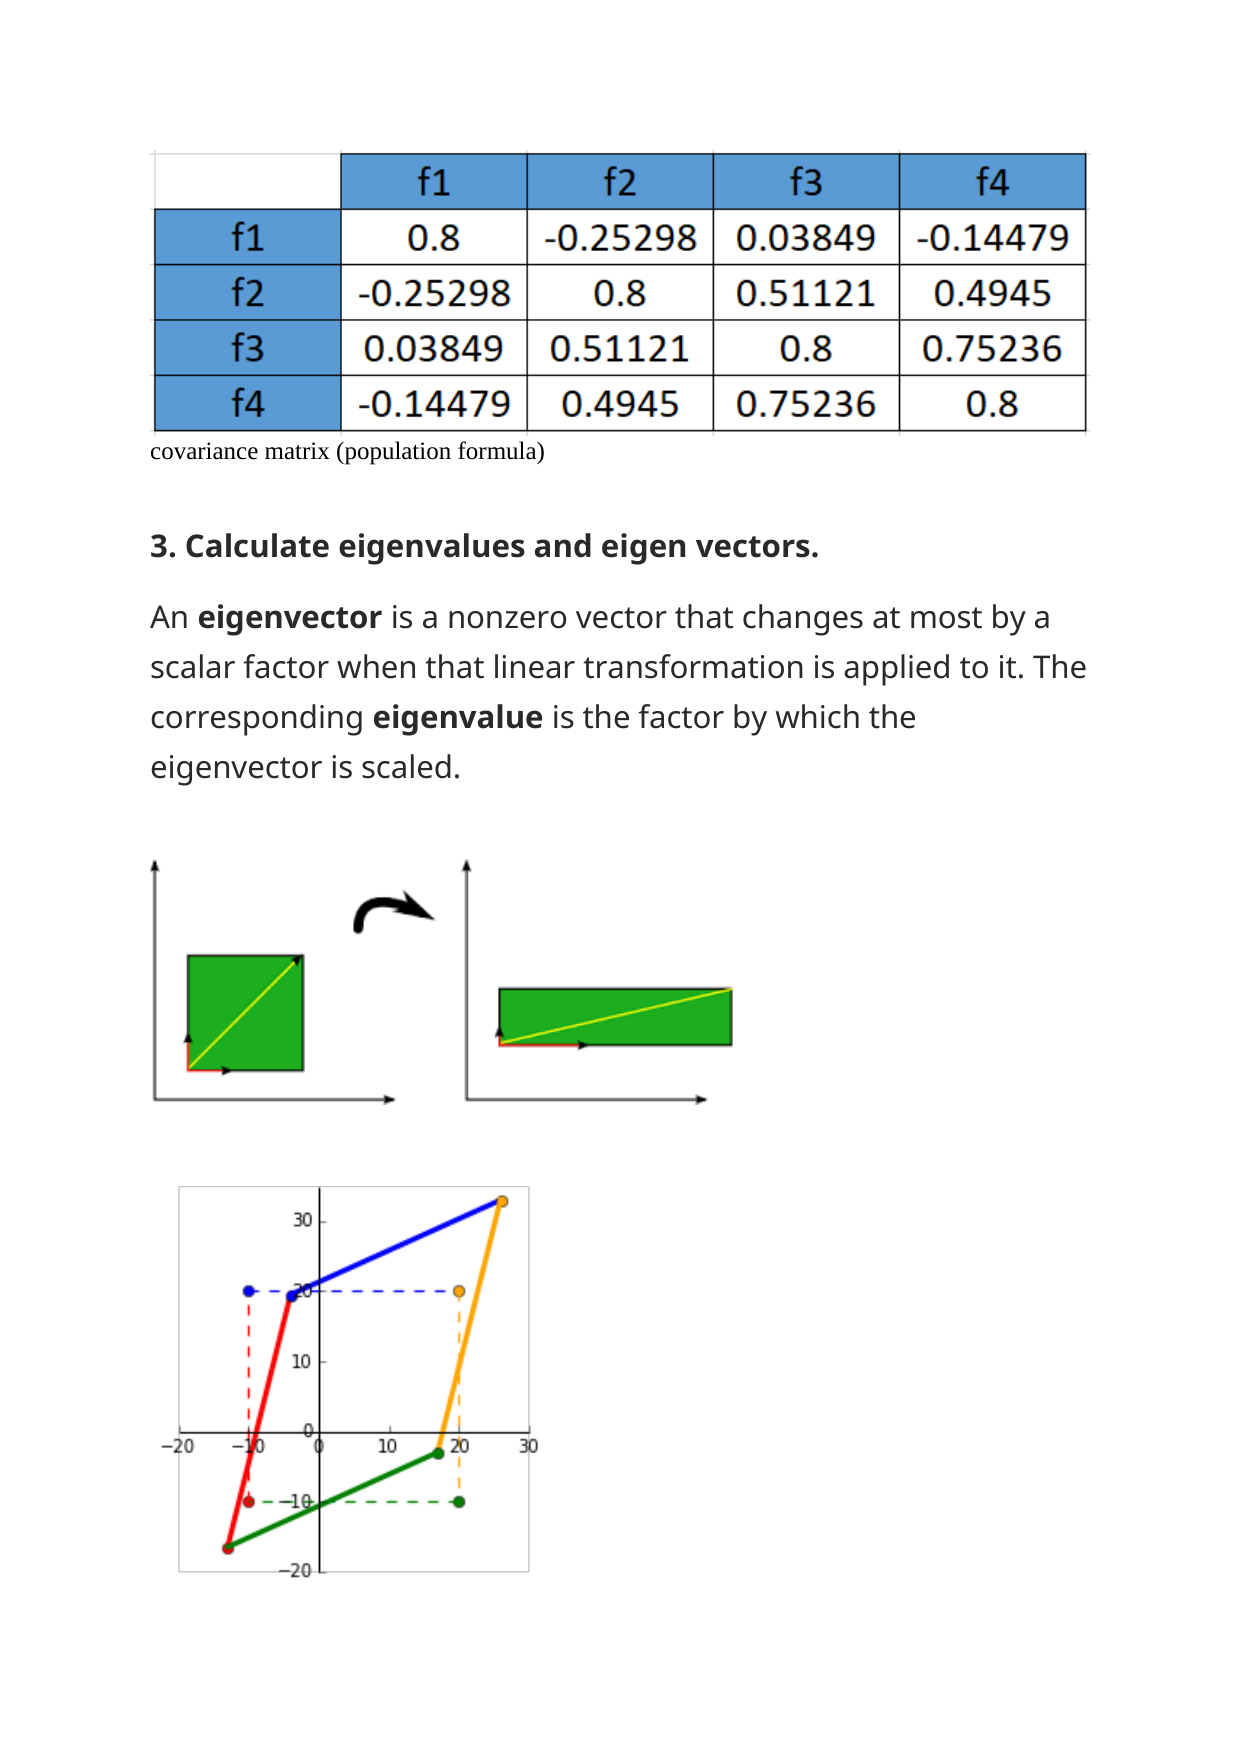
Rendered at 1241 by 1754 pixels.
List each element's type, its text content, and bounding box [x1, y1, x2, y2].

text 3. Calculate eigenvalues and eigen vectors. [150, 524, 1090, 567]
text An eigenvector is a nonzero vector that changes at most by a scalar factor when that linear transformation is applied to it. The corresponding eigenvalue is the factor by which the eigenvector is scaled. [150, 588, 1090, 788]
picture [150, 150, 1091, 436]
picture [150, 859, 733, 1105]
picture [150, 1175, 550, 1593]
text covariance matrix (population formula) [150, 436, 1090, 465]
